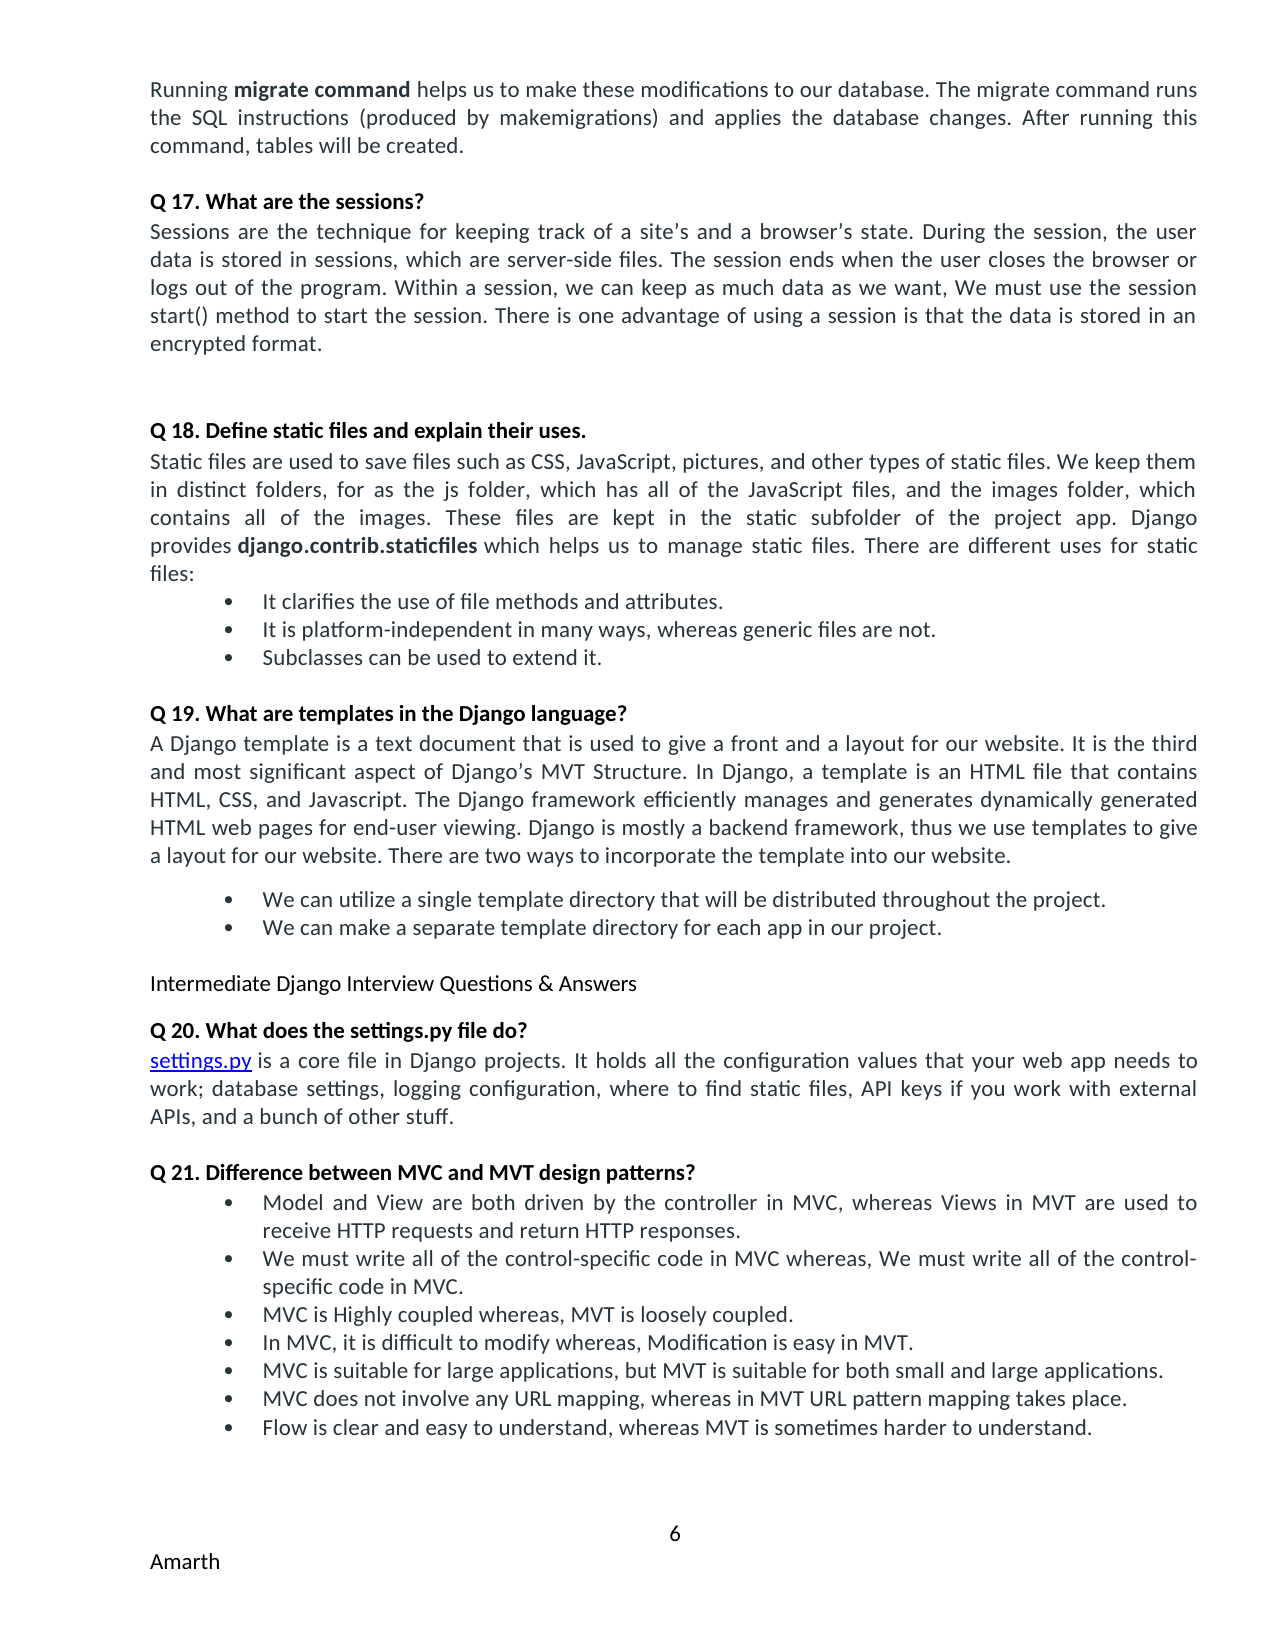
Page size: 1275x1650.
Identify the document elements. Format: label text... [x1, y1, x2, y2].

text Running migrate command helps us to make these modifications to our database. The migrate command runs the SQL instructions (produced by makemigrations) and applies the database changes. After running this command, tables will be created. [150, 75, 1200, 159]
text Sessions are the technique for keeping track of a site’s and a browser’s state. During the session, the user data is stored in sessions, which are server-side files. The session ends when the user closes the browser or logs out of the program. Within a session, we can keep as much data as we want, We must use the session start() method to start the session. There is one advantage of using a session is that the data is stored in an encrypted format. [150, 217, 1200, 357]
text A Django template is a text document that is used to give a front and a layout for our website. It is the third and most significant aspect of Django’s MVT Structure. In Django, a template is an HTML file that contains HTML, CSS, and Javascript. The Django framework efficiently manages and generates dynamically generated HTML web pages for end-user viewing. Django is mostly a backend framework, thus we use templates to give a layout for our website. There are two ways to incorporate the template into our website. [150, 729, 1200, 869]
subtitle Q 20. What does the settings.py file do? [150, 1016, 1200, 1044]
list We must write all of the control-specific code in MVC whereas, We must write all of the control-specific code in MVC. [225, 1244, 1200, 1301]
subtitle Q 19. What are templates in the Django language? [150, 699, 1200, 727]
subtitle Q 17. What are the sessions? [150, 187, 1200, 215]
list It clarifies the use of file methods and attributes. [225, 587, 1200, 615]
list Flow is clear and easy to understand, whereas MVT is sometimes harder to understand. [225, 1413, 1200, 1441]
list It is platform-independent in many ways, whereas generic files are not. [225, 615, 1200, 643]
list MVC is suitable for large applications, but MVT is suitable for both small and large applications. [225, 1357, 1200, 1384]
subtitle Q 21. Difference between MVC and MVT design patterns? [150, 1158, 1200, 1186]
text settings.py is a core file in Django projects. It holds all the configuration values that your web app needs to work; database settings, logging configuration, where to find static files, API keys if you work with external APIs, and a bunch of other stuff. [150, 1046, 1200, 1130]
list MVC is Highly coupled whereas, MVT is loosely coupled. [225, 1301, 1200, 1328]
list Subclasses can be used to extend it. [225, 643, 1200, 671]
list MVC does not involve any URL mapping, whereas in MVT URL pattern mapping takes place. [225, 1384, 1200, 1413]
list Model and View are both driven by the controller in MVC, whereas Views in MVT are used to receive HTTP requests and return HTTP responses. [225, 1188, 1200, 1244]
text Intermediate Django Interview Questions & Answers [150, 969, 1200, 997]
text Static files are used to save files such as CSS, JavaScript, pictures, and other types of static files. We keep them in distinct folders, for as the js folder, which has all of the JavaScript files, and the images folder, which contains all of the images. These files are kept in the static subfolder of the project app. Django provides django.contrib.staticfiles which helps us to manage static files. There are different uses for static files: [150, 447, 1200, 587]
list In MVC, it is difficult to modify whereas, Modification is easy in MVT. [225, 1328, 1200, 1357]
list We can make a separate template directory for each app in our project. [225, 913, 1200, 941]
subtitle Q 18. Define static files and explain their uses. [150, 417, 1200, 445]
list We can utilize a single template directory that will be distributed throughout the project. [225, 885, 1200, 913]
